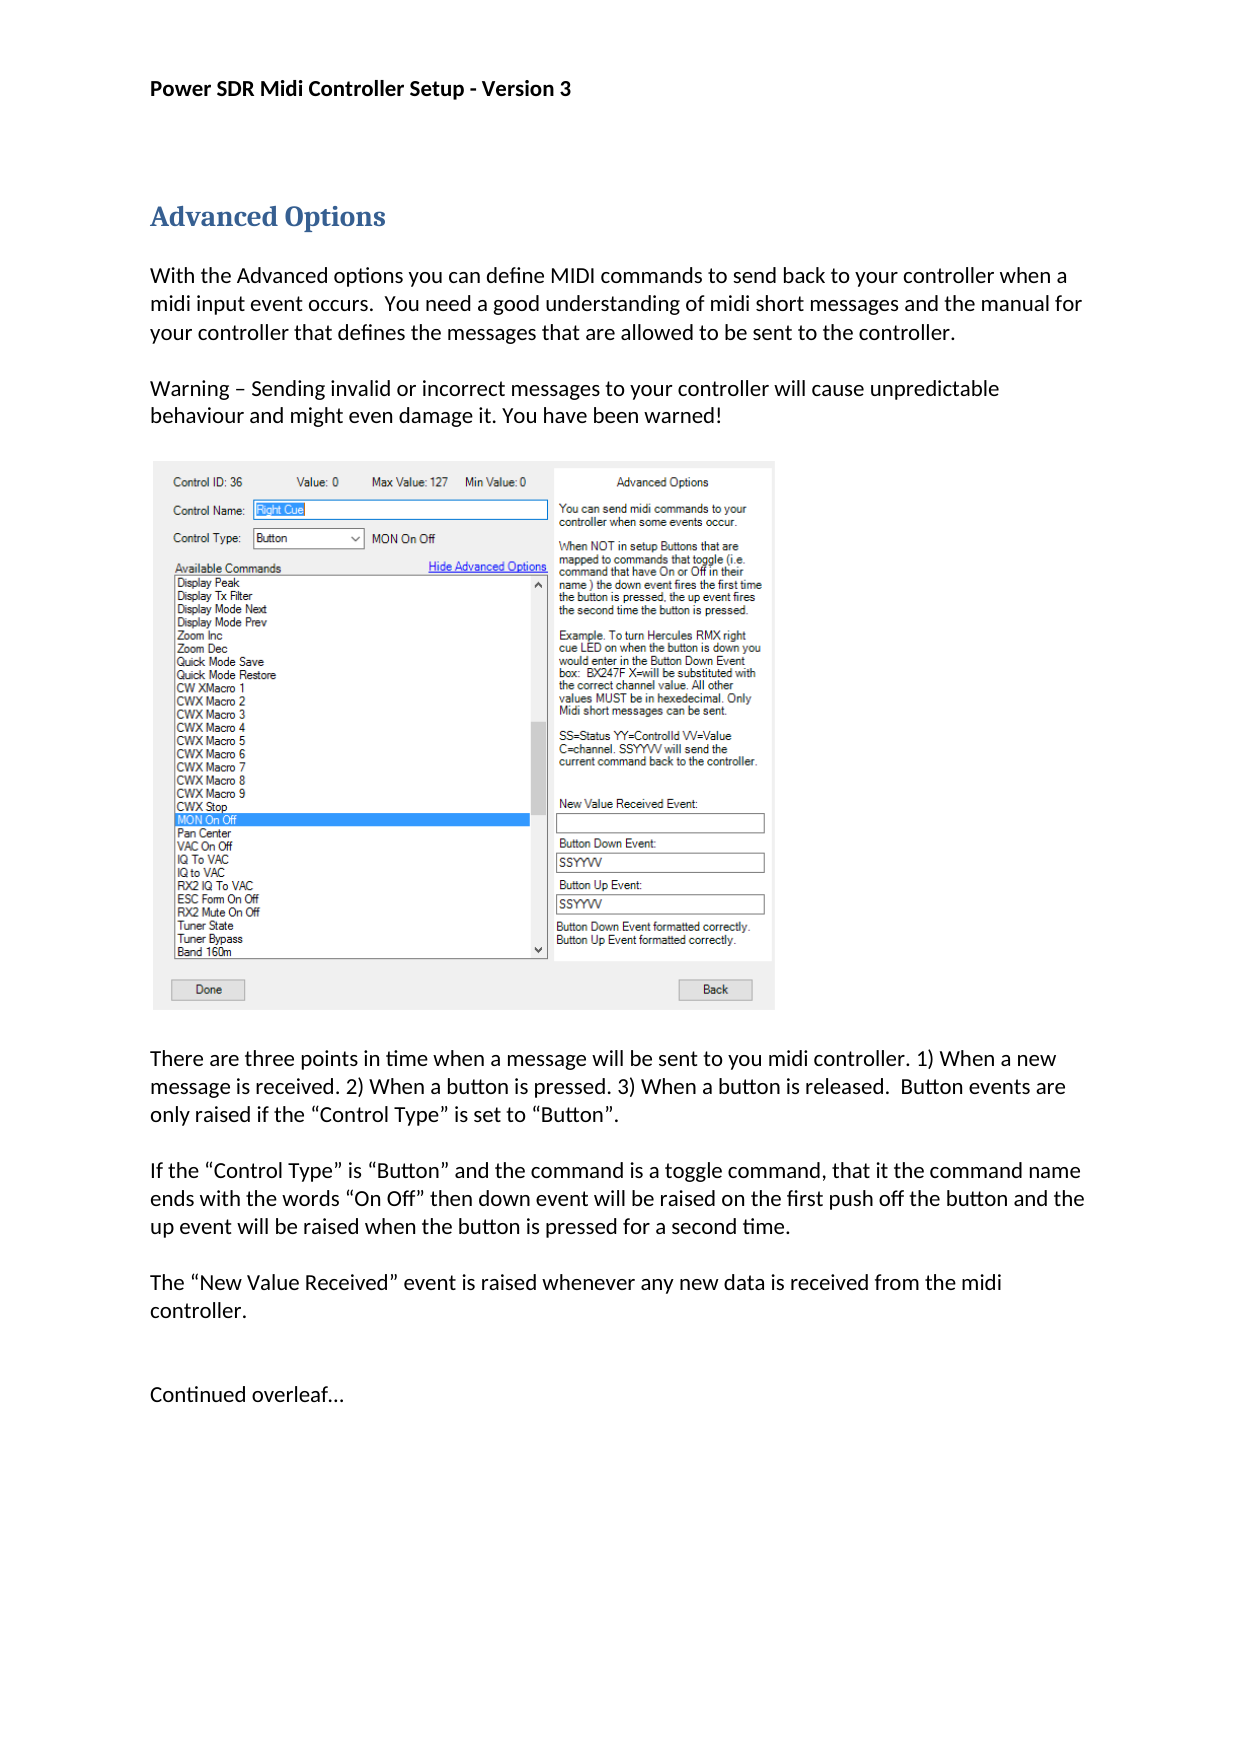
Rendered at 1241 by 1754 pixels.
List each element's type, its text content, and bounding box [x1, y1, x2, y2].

text With the Advanced options you can define MIDI commands to send back to your controller when a midi input event occurs. You need a good understanding of midi short messages and the manual for your controller that defines the messages that are allowed to be sent to the controller. [150, 262, 1090, 346]
picture [150, 457, 785, 1017]
text If the “Control Type” is “Button” and the command is a toggle command, that it the command name ends with the words “On Off” then down event will be raised on the first push off the button and the up event will be raised when the button is pressed for a second time. [150, 1156, 1090, 1240]
subtitle Advanced Options [150, 200, 1090, 233]
text Warning – Sending invalid or incorrect messages to your controller will cause unpredictable behaviour and might even damage it. You have been warned! [150, 374, 1090, 430]
text There are three points in time when a message will be sent to you midi controller. 1) When a new message is received. 2) When a button is pressed. 3) When a button is released. Button events are only raised if the “Control Type” is set to “Button”. [150, 1044, 1090, 1128]
text The “New Value Received” event is raised whenever any new data is received from the midi controller. [150, 1268, 1090, 1324]
text Continued overleaf… [150, 1380, 1090, 1408]
